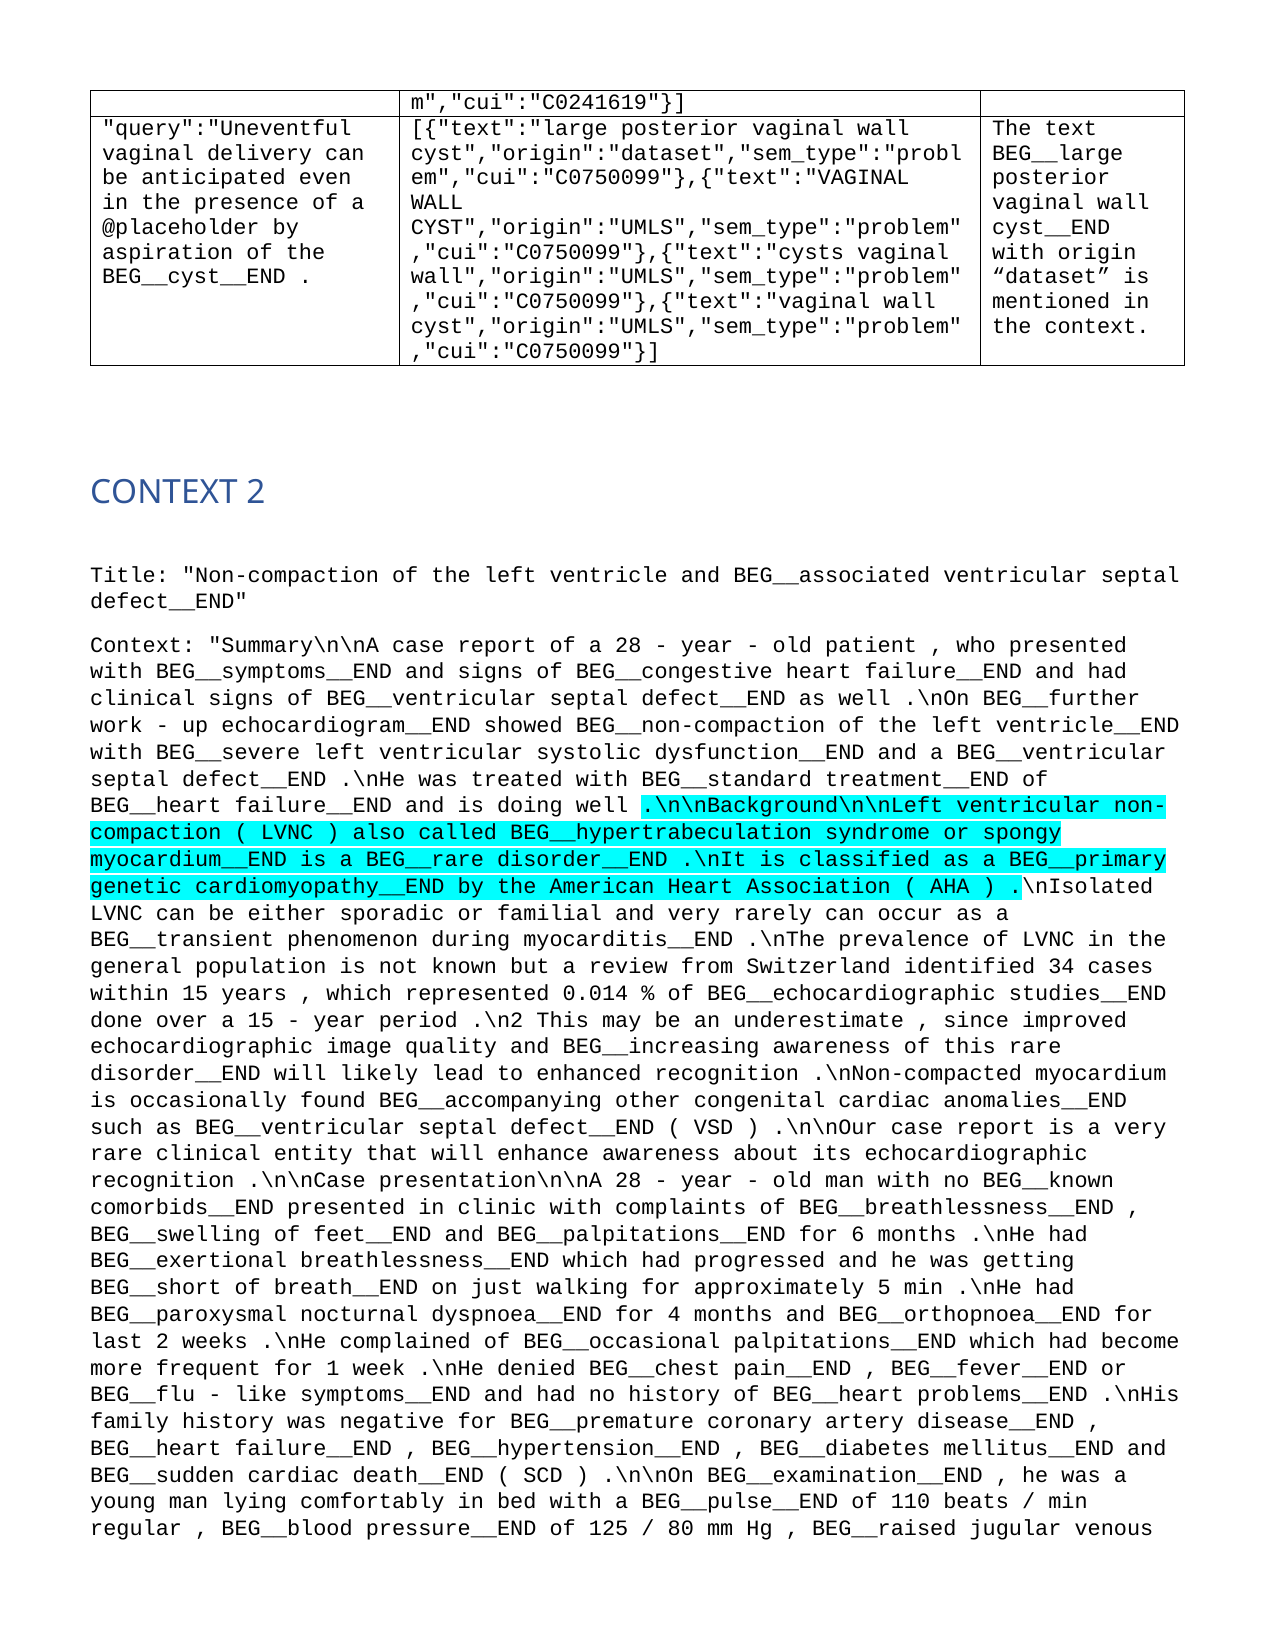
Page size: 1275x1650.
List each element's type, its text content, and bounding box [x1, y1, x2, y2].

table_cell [91, 91, 399, 116]
text Title: "Non-compaction of the left ventricle and BEG__associated ventricular septal defect__END" [90, 564, 1185, 615]
subtitle CONTEXT 2 [90, 468, 1185, 513]
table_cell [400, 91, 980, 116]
table_cell The text BEG__large posterior vaginal wall cyst__END with origin “dataset” is mentioned in the context. [981, 117, 1184, 365]
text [90, 634, 1185, 1542]
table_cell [981, 91, 1184, 116]
table_cell [{"text":"large posterior vaginal wall cyst","origin":"dataset","sem_type":"problem","cui":"C0750099"},{"text":"VAGINAL WALL CYST","origin":"UMLS","sem_type":"problem","cui":"C0750099"},{"text":"cysts vaginal wall","origin":"UMLS","sem_type":"problem","cui":"C0750099"},{"text":"vaginal wall cyst","origin":"UMLS","sem_type":"problem","cui":"C0750099"}] [400, 117, 980, 365]
table_cell "query":"Uneventful vaginal delivery can be anticipated even in the presence of a @placeholder by aspiration of the BEG__cyst__END . [91, 117, 399, 365]
